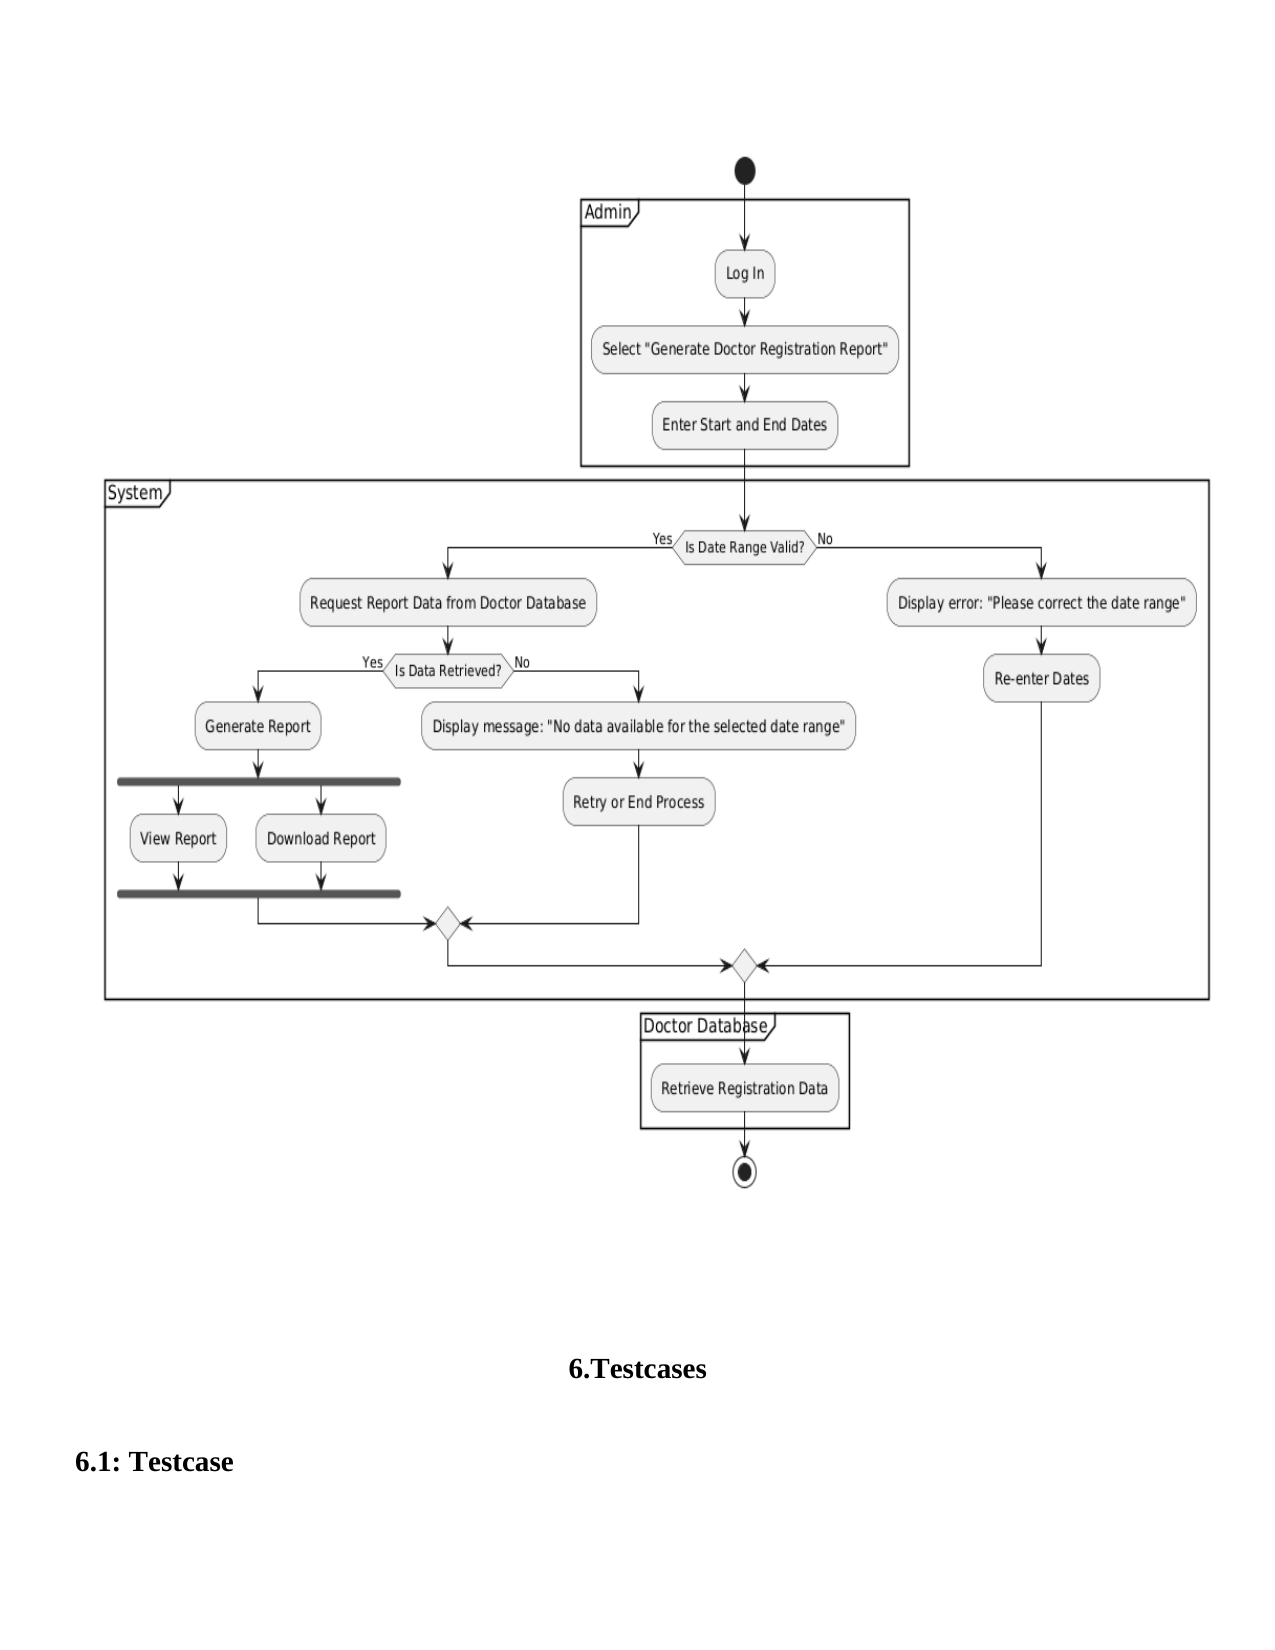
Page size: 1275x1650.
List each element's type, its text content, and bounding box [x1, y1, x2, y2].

text 6.Testcases [75, 1352, 1200, 1385]
text 6.1: Testcase [75, 1444, 1200, 1477]
